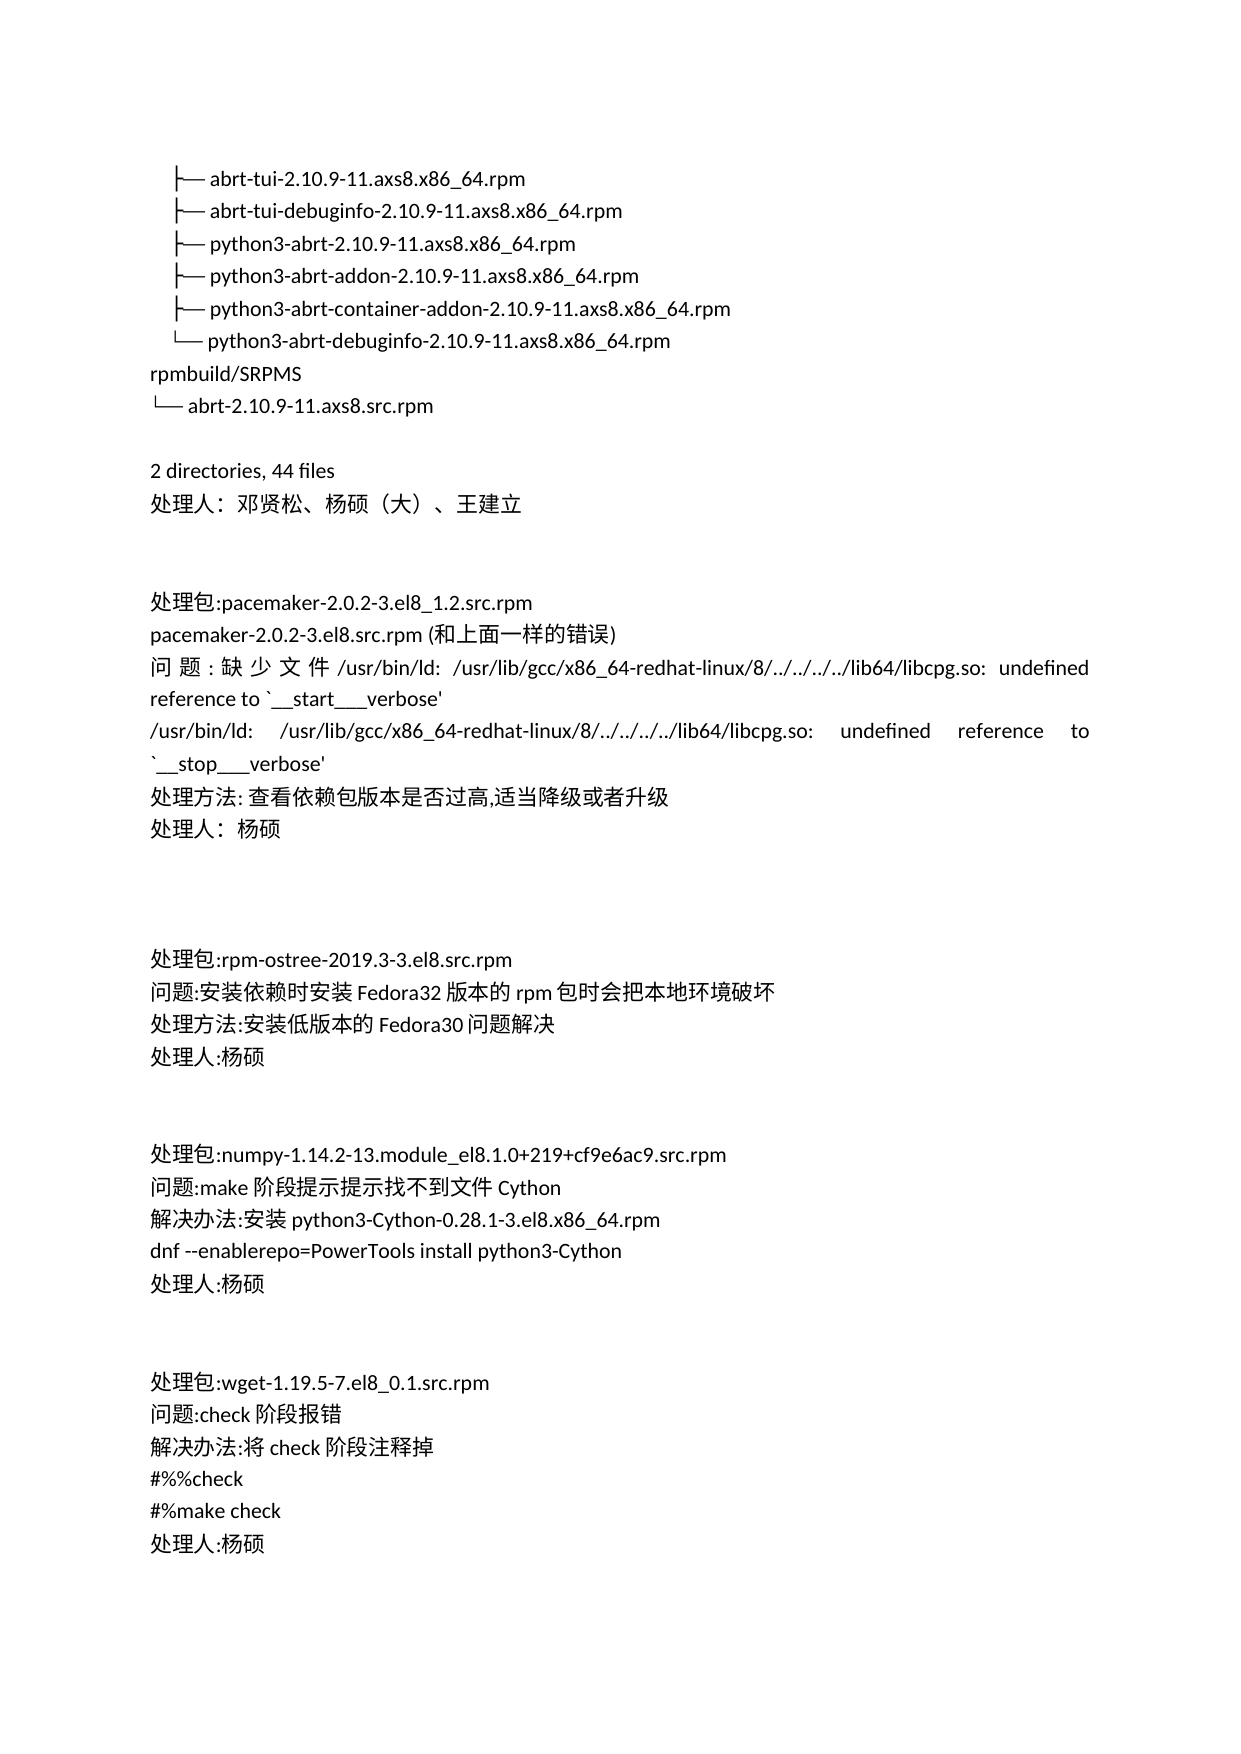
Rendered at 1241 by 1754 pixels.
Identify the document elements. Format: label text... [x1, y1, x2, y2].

text 处理人:杨硕 [150, 1527, 1090, 1559]
text dnf --enablerepo=PowerTools install python3-Cython [150, 1234, 1090, 1267]
text 问题:缺少文件/usr/bin/ld: /usr/lib/gcc/x86_64-redhat-linux/8/../../../../lib64/libcpg.so: undefined reference to `__start___verbose' [150, 649, 1090, 714]
text 处理人:杨硕 [150, 1039, 1090, 1072]
text pacemaker-2.0.2-3.el8.src.rpm (和上面一样的错误) [150, 617, 1090, 649]
text 解决办法:将check阶段注释掉 [150, 1429, 1090, 1462]
text 处理包:pacemaker-2.0.2-3.el8_1.2.src.rpm [150, 584, 1090, 617]
text ├── python3-abrt-2.10.9-11.axs8.x86_64.rpm [150, 227, 1090, 259]
text 2 directories, 44 files [150, 454, 1090, 487]
text 解决办法:安装python3-Cython-0.28.1-3.el8.x86_64.rpm [150, 1202, 1090, 1234]
text 处理人:杨硕 [150, 1267, 1090, 1299]
text └── abrt-2.10.9-11.axs8.src.rpm [150, 389, 1090, 422]
text 处理人：邓贤松、杨硕（大）、王建立 [150, 487, 1090, 519]
text 问题:安装依赖时安装Fedora32版本的rpm包时会把本地环境破坏 [150, 974, 1090, 1007]
text ├── abrt-tui-debuginfo-2.10.9-11.axs8.x86_64.rpm [150, 194, 1090, 227]
text /usr/bin/ld: /usr/lib/gcc/x86_64-redhat-linux/8/../../../../lib64/libcpg.so: undefined reference to `__stop___verbose' [150, 714, 1090, 779]
text 处理方法:安装低版本的Fedora30问题解决 [150, 1007, 1090, 1039]
text 问题:check阶段报错 [150, 1397, 1090, 1429]
text 问题:make阶段提示提示找不到文件Cython [150, 1169, 1090, 1202]
text rpmbuild/SRPMS [150, 357, 1090, 389]
text 处理包:numpy-1.14.2-13.module_el8.1.0+219+cf9e6ac9.src.rpm [150, 1137, 1090, 1169]
text #%make check [150, 1494, 1090, 1527]
text 处理包:wget-1.19.5-7.el8_0.1.src.rpm [150, 1364, 1090, 1397]
text #%%check [150, 1462, 1090, 1494]
text 处理人：杨硕 [150, 812, 1090, 844]
text ├── python3-abrt-container-addon-2.10.9-11.axs8.x86_64.rpm [150, 292, 1090, 324]
text ├── python3-abrt-addon-2.10.9-11.axs8.x86_64.rpm [150, 259, 1090, 292]
text 处理包:rpm-ostree-2019.3-3.el8.src.rpm [150, 942, 1090, 974]
text ├── abrt-tui-2.10.9-11.axs8.x86_64.rpm [150, 162, 1090, 194]
text 处理方法: 查看依赖包版本是否过高,适当降级或者升级 [150, 779, 1090, 812]
text └── python3-abrt-debuginfo-2.10.9-11.axs8.x86_64.rpm [150, 324, 1090, 357]
